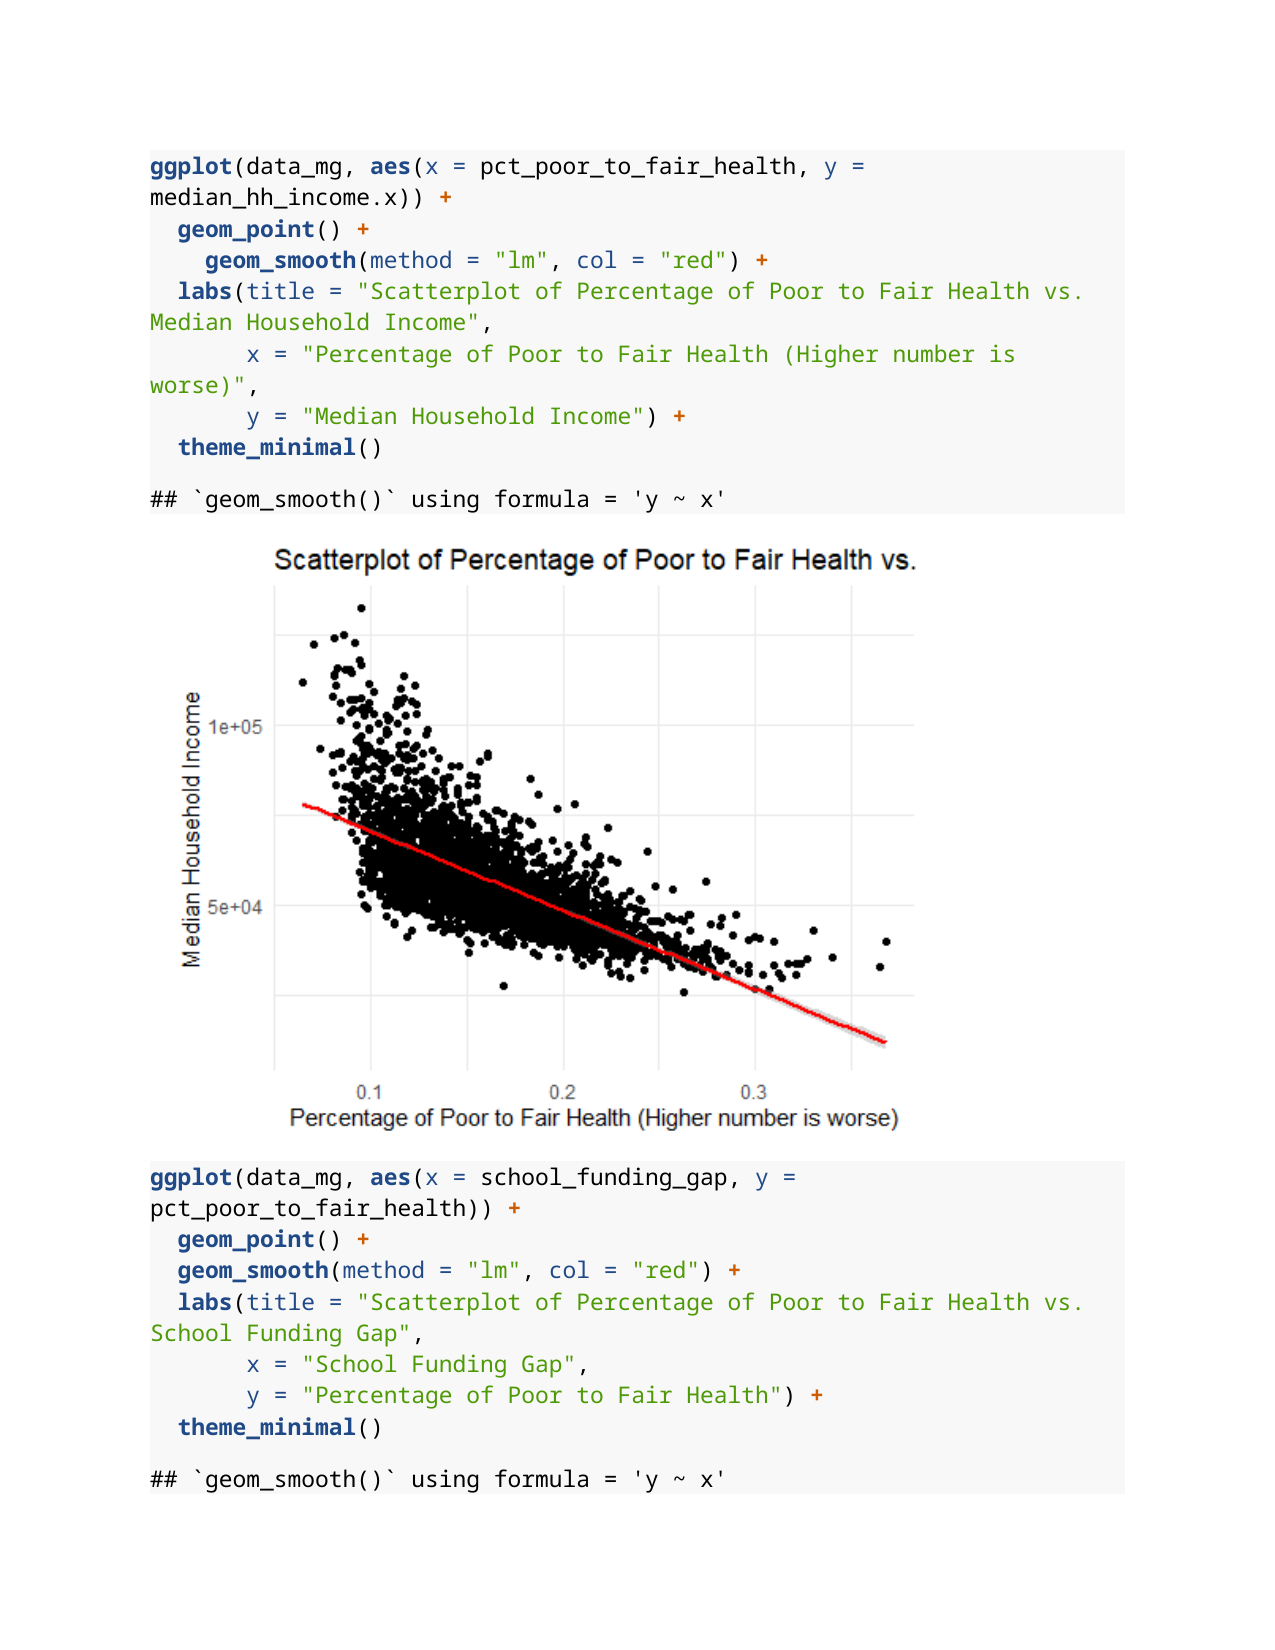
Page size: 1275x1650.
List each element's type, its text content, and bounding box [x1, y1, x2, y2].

text ggplot(data_mg, aes(x = school_funding_gap, y = pct_poor_to_fair_health)) + geom_point() + geom_smooth(method = "lm", col = "red") + labs(title = "Scatterplot of Percentage of Poor to Fair Health vs. School Funding Gap", x = "School Funding Gap", y = "Percentage of Poor to Fair Health") + theme_minimal() [370, 1161, 1125, 1442]
text ggplot(data_mg, aes(x = pct_poor_to_fair_health, y = median_hh_income.x)) + geom_point() + geom_smooth(method = "lm", col = "red") + labs(title = "Scatterplot of Percentage of Poor to Fair Health vs. Median Household Income", x = "Percentage of Poor to Fair Health (Higher number is worse)", y = "Median Household Income") + theme_minimal() [150, 150, 1125, 462]
text ## `geom_smooth()` using formula = 'y ~ x' [150, 1463, 1125, 1494]
picture [168, 535, 927, 1142]
text ## `geom_smooth()` using formula = 'y ~ x' [150, 483, 1125, 514]
